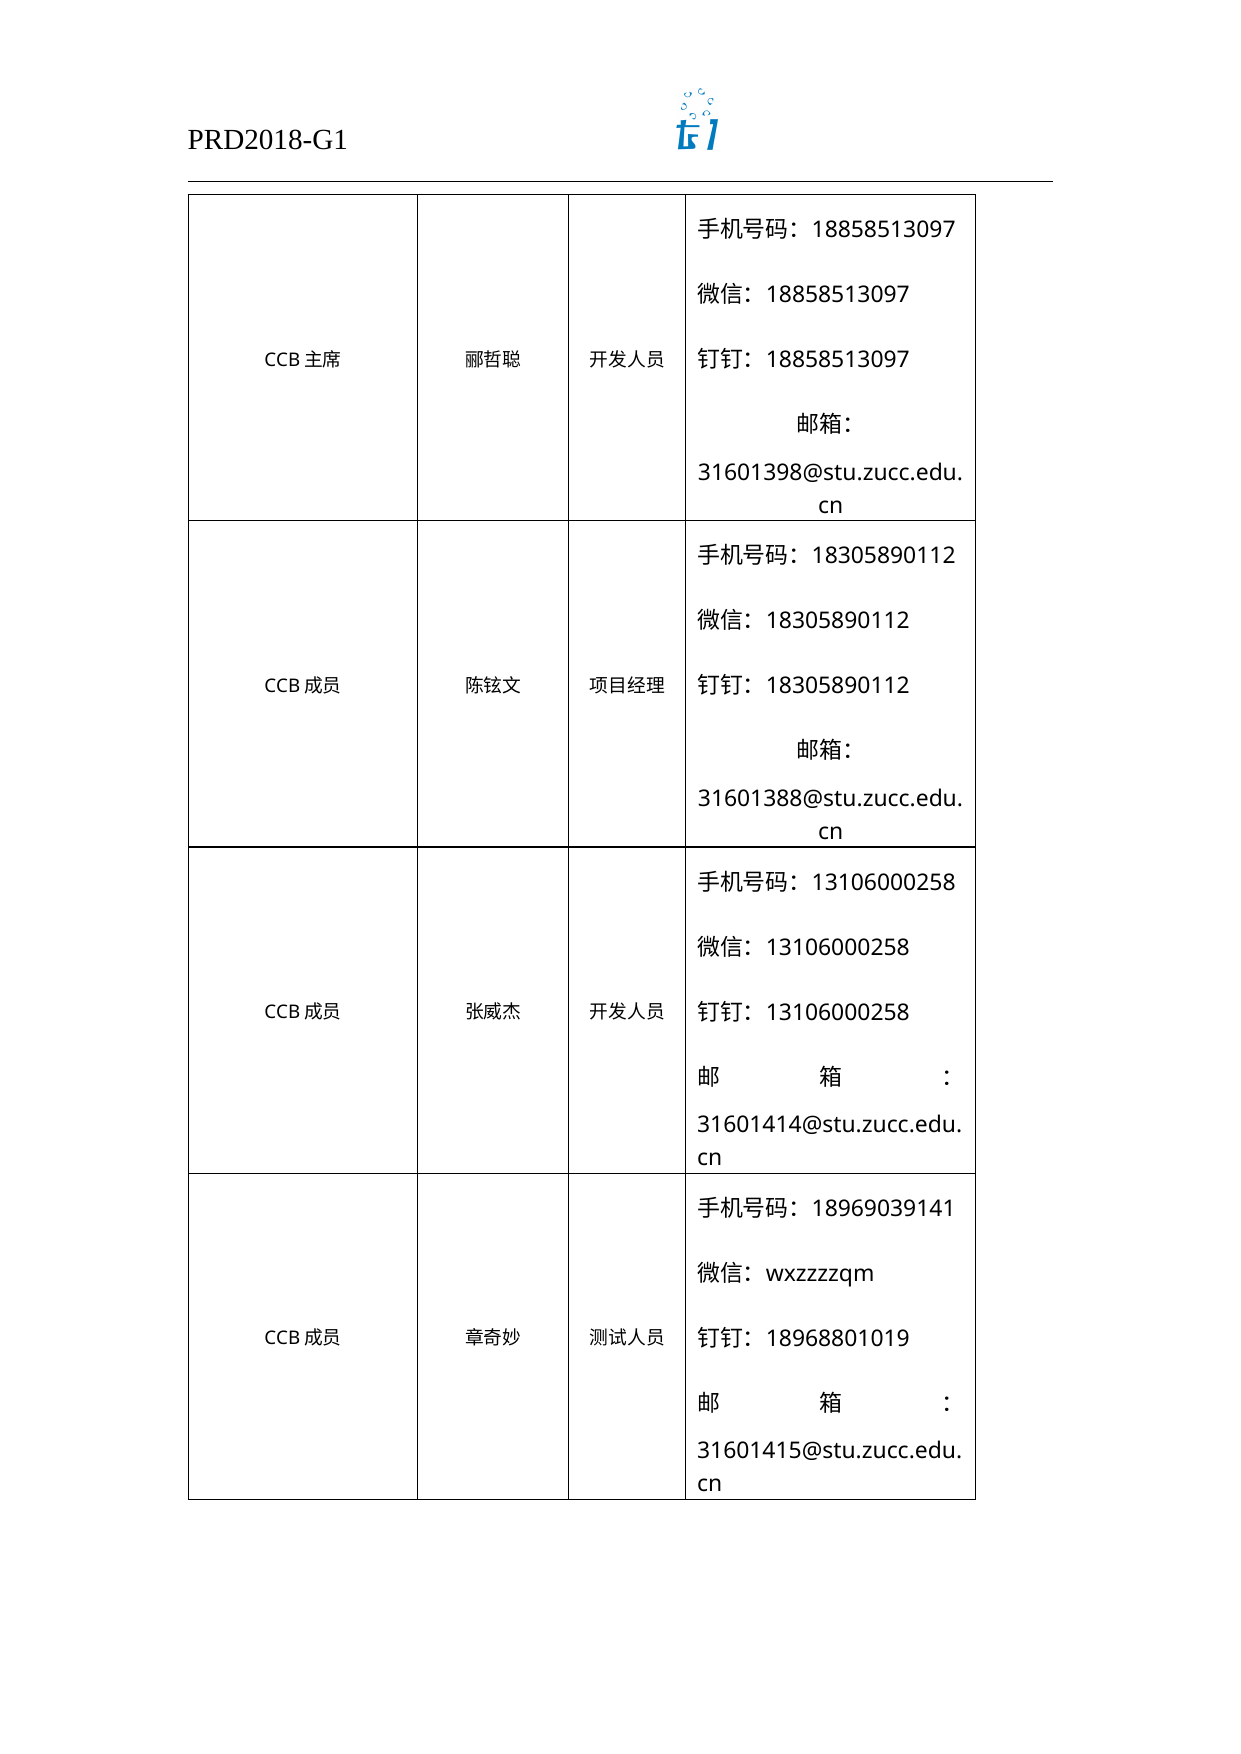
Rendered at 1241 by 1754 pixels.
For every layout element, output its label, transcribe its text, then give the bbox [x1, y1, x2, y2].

table_cell 手机号码：13106000258 微信：13106000258 钉钉：13106000258 邮箱：31601414@stu.zucc.edu.cn [686, 848, 975, 1172]
table_cell 项目经理 [569, 521, 685, 846]
table_cell CCB成员 [189, 521, 417, 846]
table_cell 开发人员 [569, 195, 685, 520]
table_cell 手机号码：18305890112 微信：18305890112 钉钉：18305890112 邮箱：31601388@stu.zucc.edu.cn [686, 521, 975, 846]
table_cell CCB成员 [189, 1174, 417, 1498]
table_cell 张威杰 [418, 848, 568, 1172]
table_cell 郦哲聪 [418, 195, 568, 520]
table_cell CCB成员 [189, 848, 417, 1172]
table_cell 开发人员 [569, 848, 685, 1172]
table_cell 陈铉文 [418, 521, 568, 846]
table_cell 手机号码：18969039141 微信：wxzzzzqm 钉钉：18968801019 邮箱：31601415@stu.zucc.edu.cn [686, 1174, 975, 1498]
table_cell CCB主席 [189, 195, 417, 520]
table_cell 章奇妙 [418, 1174, 568, 1498]
table_cell 测试人员 [569, 1174, 685, 1498]
picture [676, 88, 719, 150]
table_cell 手机号码：18858513097 微信：18858513097 钉钉：18858513097 邮箱：31601398@stu.zucc.edu.cn [686, 195, 975, 520]
